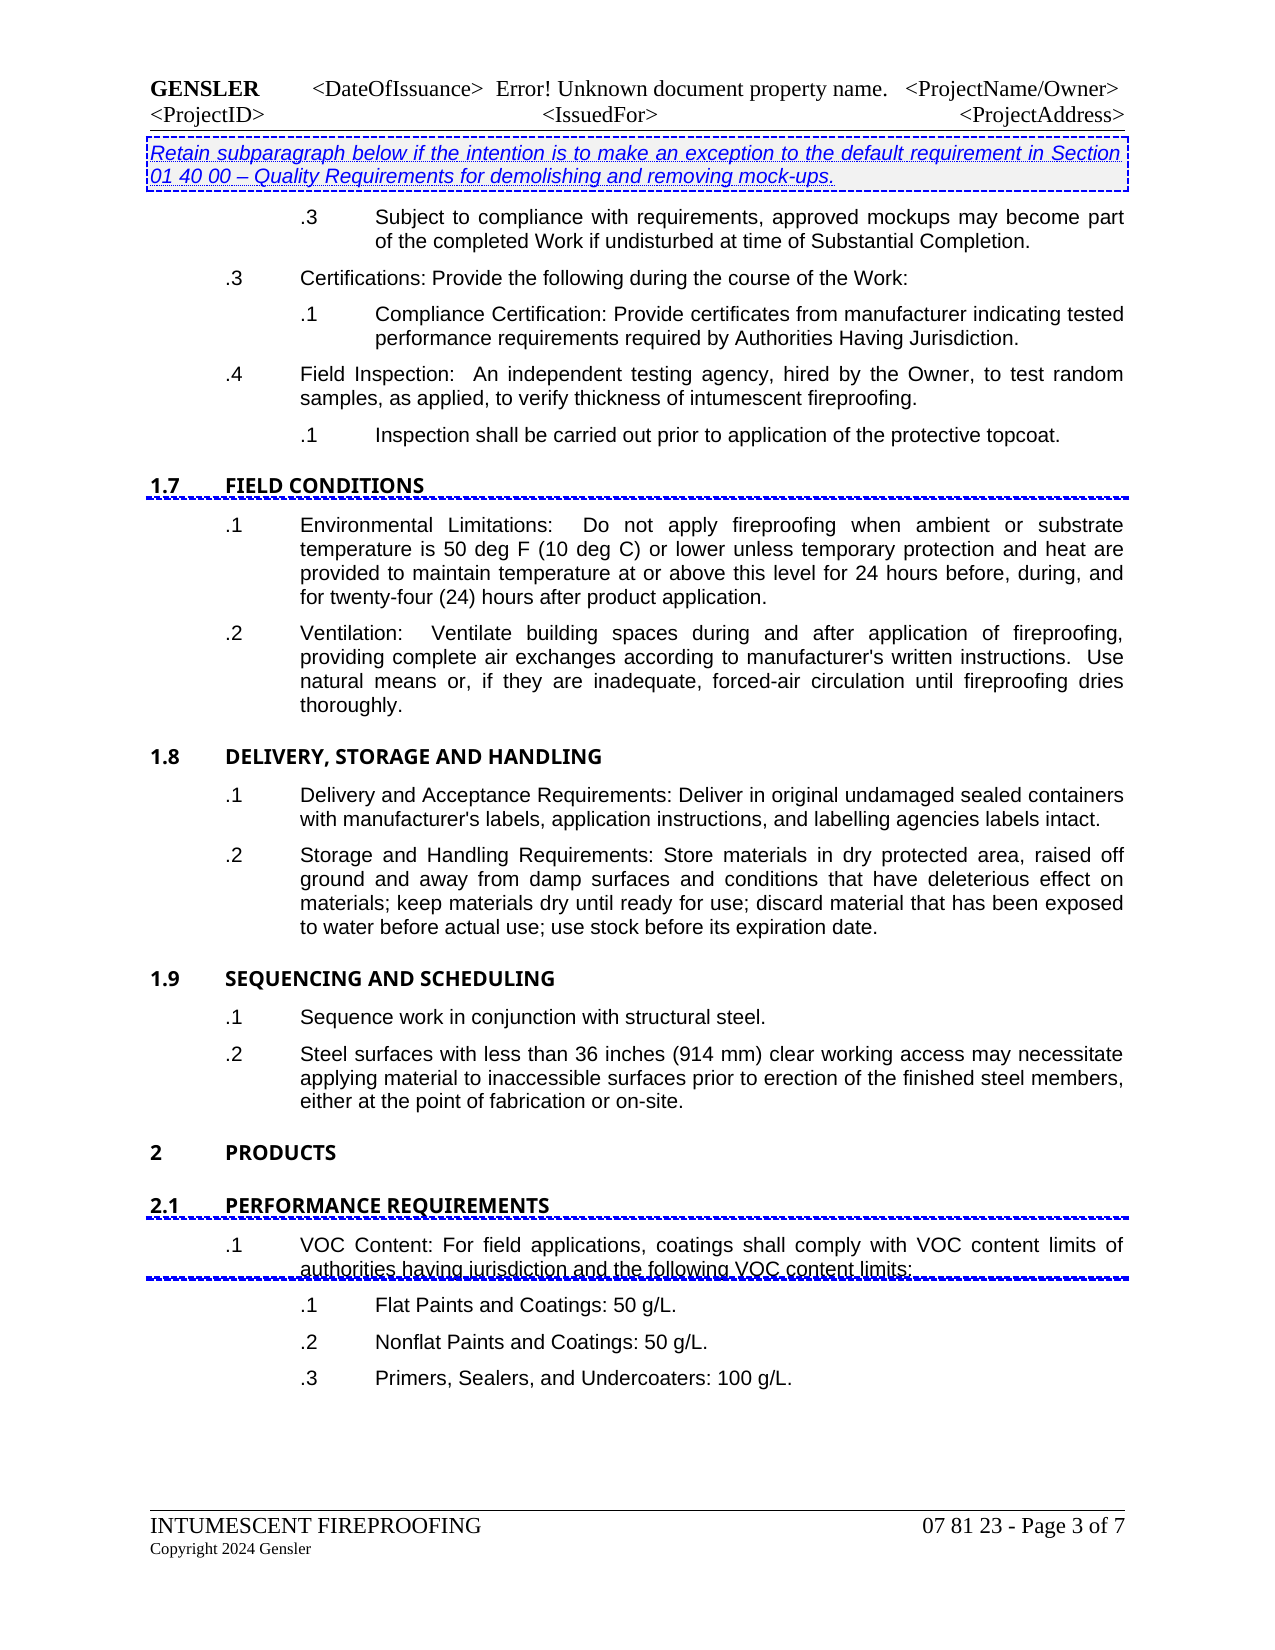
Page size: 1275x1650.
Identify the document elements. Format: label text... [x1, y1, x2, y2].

list field conditions [150, 472, 1125, 500]
list Compliance Certification: Provide certificates from manufacturer indicating tested performance requirements required by Authorities Having Jurisdiction. [300, 302, 1125, 350]
list DELIVERY, STORAGE AND HANDLING [150, 742, 1125, 770]
list Field Inspection: An independent testing agency, hired by the Owner, to test random samples, as applied, to verify thickness of intumescent fireproofing. [225, 362, 1125, 410]
list Delivery and Acceptance Requirements: Deliver in original undamaged sealed containers with manufacturer's labels, application instructions, and labelling agencies labels intact. [225, 783, 1125, 831]
list Flat Paints and Coatings: 50 g/L. [300, 1293, 1125, 1317]
list Inspection shall be carried out prior to application of the protective topcoat. [300, 423, 1125, 447]
list Environmental Limitations: Do not apply fireproofing when ambient or substrate temperature is 50 deg F (10 deg C) or lower unless temporary protection and heat are provided to maintain temperature at or above this level for 24 hours before, during, and for twenty-four (24) hours after product application. [225, 513, 1125, 608]
text Retain subparagraph below if the intention is to make an exception to the default requirement in Section 01 40 00 – Quality Requirements for demolishing and removing mock-ups. [146, 136, 1129, 192]
list Ventilation: Ventilate building spaces during and after application of fireproofing, providing complete air exchanges according to manufacturer's written instructions. Use natural means or, if they are inadequate, forced-air circulation until fireproofing dries thoroughly. [225, 621, 1125, 717]
list Certifications: Provide the following during the course of the Work: [225, 265, 1125, 289]
list VOC Content: For field applications, coatings shall comply with VOC content limits of authorities having jurisdiction and the following VOC content limits: [225, 1233, 1125, 1281]
list Steel surfaces with less than 36 inches (914 mm) clear working access may necessitate applying material to inaccessible surfaces prior to erection of the finished steel members, either at the point of fabrication or on-site. [225, 1041, 1125, 1113]
list Storage and Handling Requirements: Store materials in dry protected area, raised off ground and away from damp surfaces and conditions that have deleterious effect on materials; keep materials dry until ready for use; discard material that has been exposed to water before actual use; use stock before its expiration date. [225, 843, 1125, 939]
list Primers, Sealers, and Undercoaters: 100 g/L. [300, 1366, 1125, 1390]
list Sequence work in conjunction with structural steel. [225, 1005, 1125, 1029]
list Nonflat Paints and Coatings: 50 g/L. [300, 1329, 1125, 1353]
list Products [150, 1138, 1125, 1167]
list Subject to compliance with requirements, approved mockups may become part of the completed Work if undisturbed at time of Substantial Completion. [300, 205, 1125, 253]
list performance requirements [150, 1192, 1125, 1220]
list SEQUENCING AND SCHEDULING [150, 964, 1125, 992]
